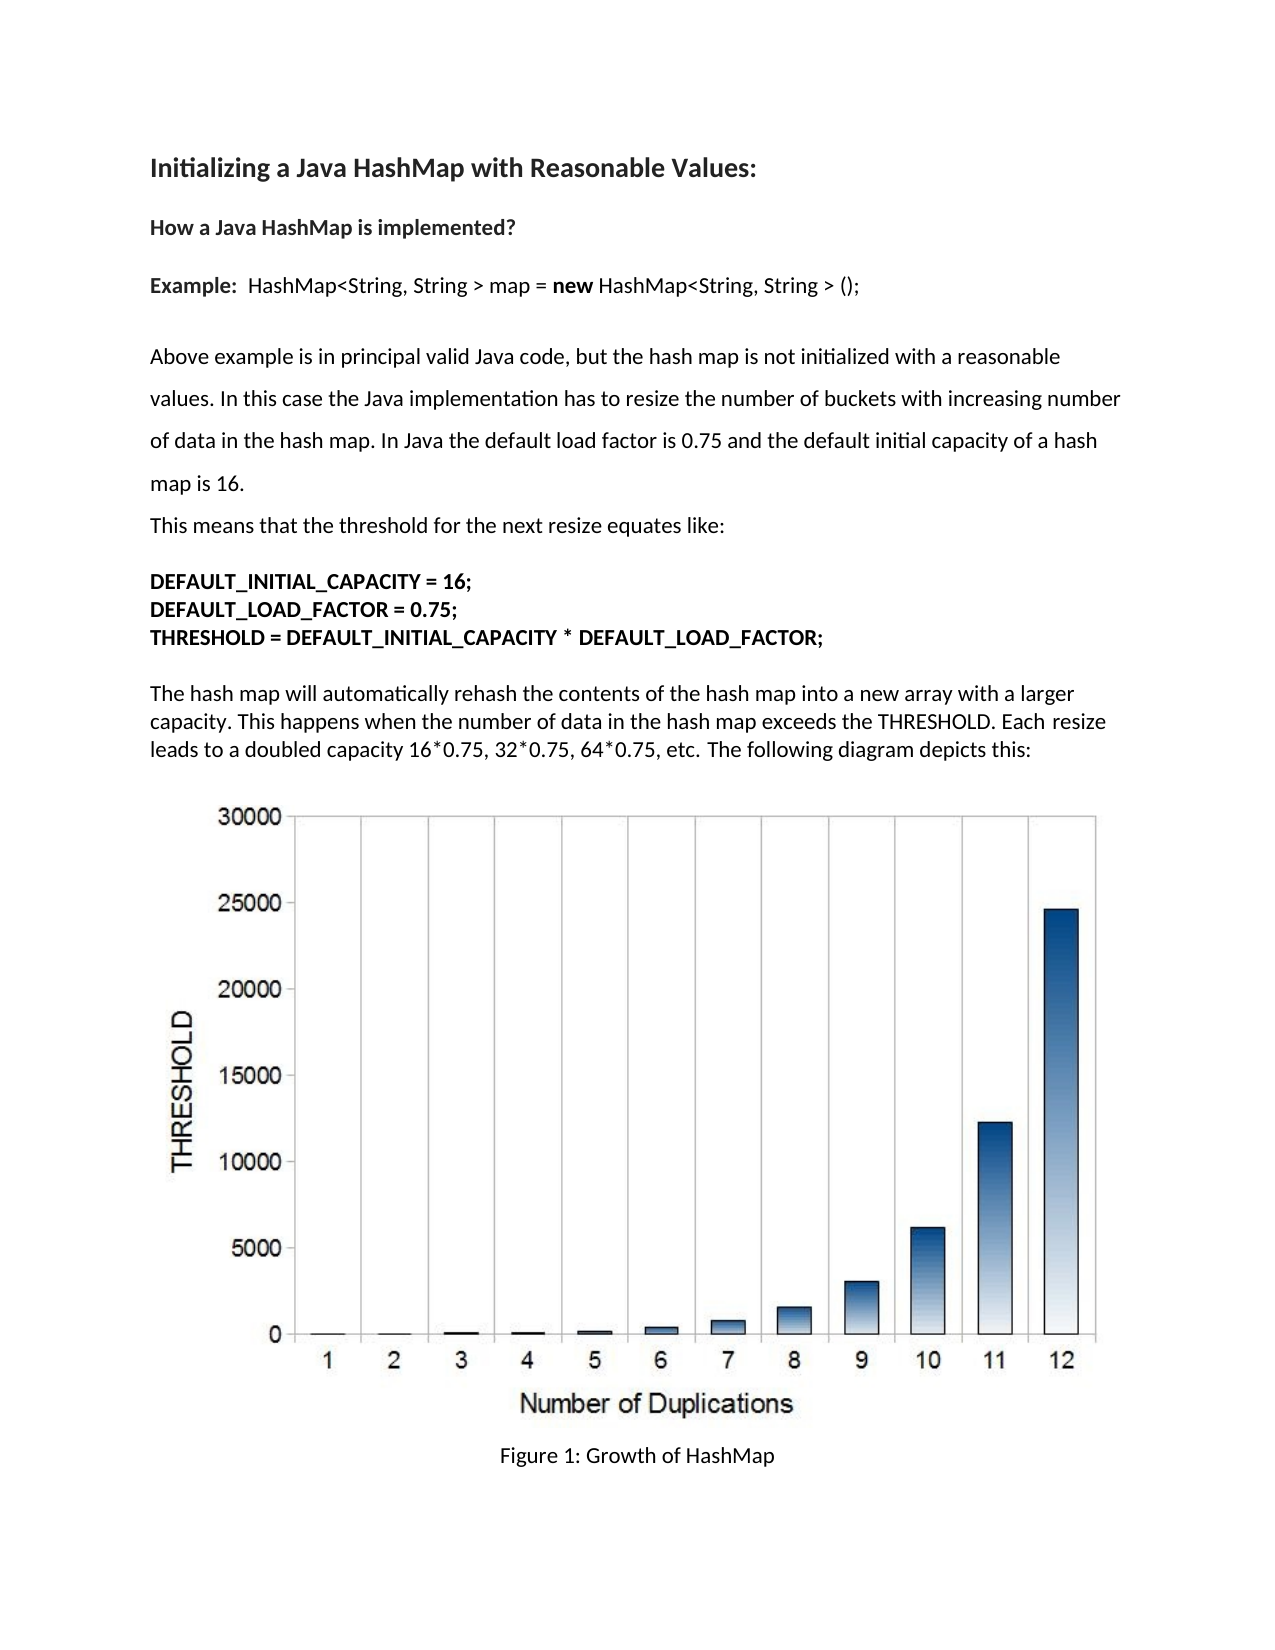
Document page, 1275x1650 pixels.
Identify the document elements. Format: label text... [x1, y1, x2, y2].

text This means that the threshold for the next resize equates like: [150, 497, 1125, 539]
text THRESHOLD = DEFAULT_INITIAL_CAPACITY * DEFAULT_LOAD_FACTOR; [150, 623, 1125, 651]
text Initializing a Java HashMap with Reasonable Values: [150, 150, 1125, 184]
picture [165, 805, 1110, 1428]
text DEFAULT_LOAD_FACTOR = 0.75; [150, 595, 1125, 623]
text Above example is in principal valid Java code, but the hash map is not initialized with a reasonable values. In this case the Java implementation has to resize the number of buckets with increasing number of data in the hash map. In Java the default load factor is 0.75 and the default initial capacity of a hash map is 16. [150, 328, 1125, 497]
text Example: HashMap<String, String > map = new HashMap<String, String > (); [150, 271, 1125, 299]
text Figure 1: Growth of HashMap [150, 1427, 1125, 1469]
text DEFAULT_INITIAL_CAPACITY = 16; [150, 567, 1125, 595]
text The hash map will automatically rehash the contents of the hash map into a new array with a larger capacity. This happens when the number of data in the hash map exceeds the THRESHOLD. Each resize leads to a doubled capacity 16*0.75, 32*0.75, 64*0.75, etc. The following diagram depicts this: [150, 679, 1125, 763]
text How a Java HashMap is implemented? [150, 213, 1125, 242]
